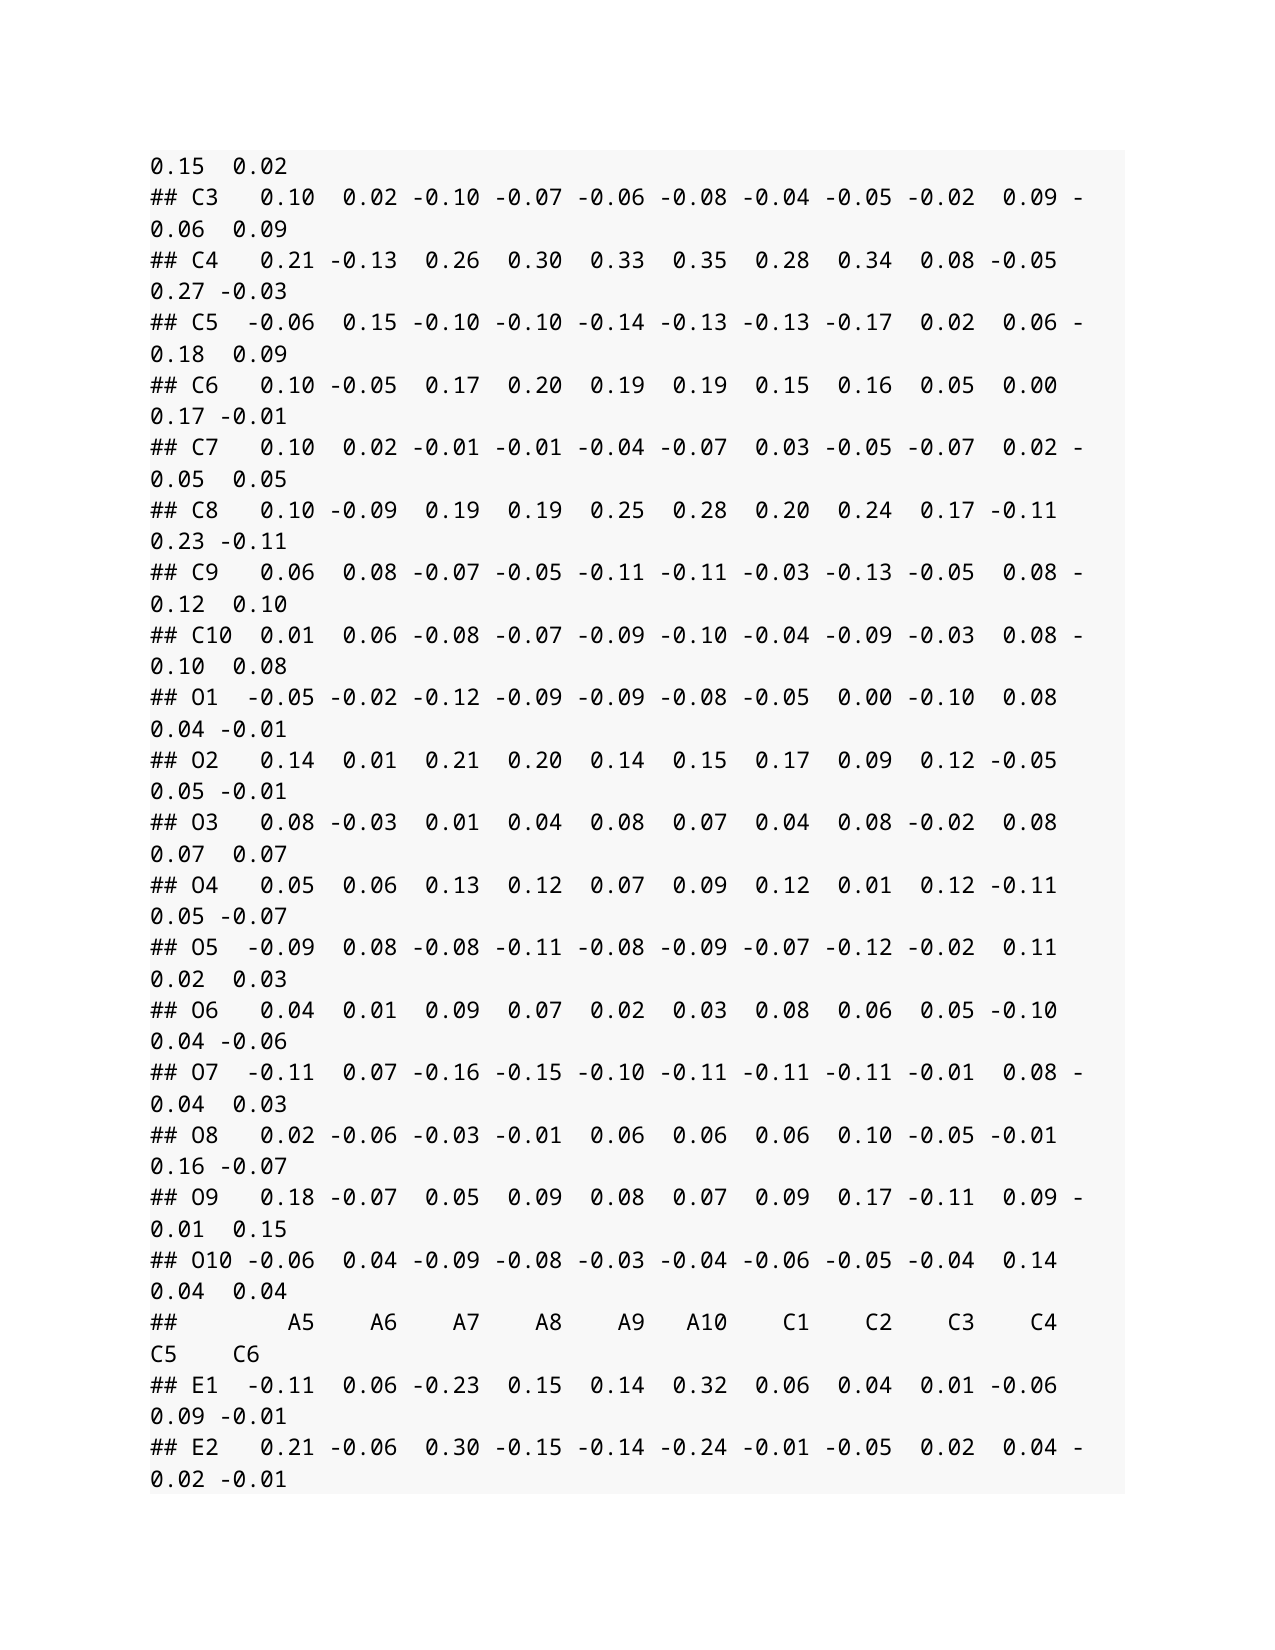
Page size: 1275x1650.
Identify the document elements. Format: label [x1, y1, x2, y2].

text [150, 150, 1125, 1494]
